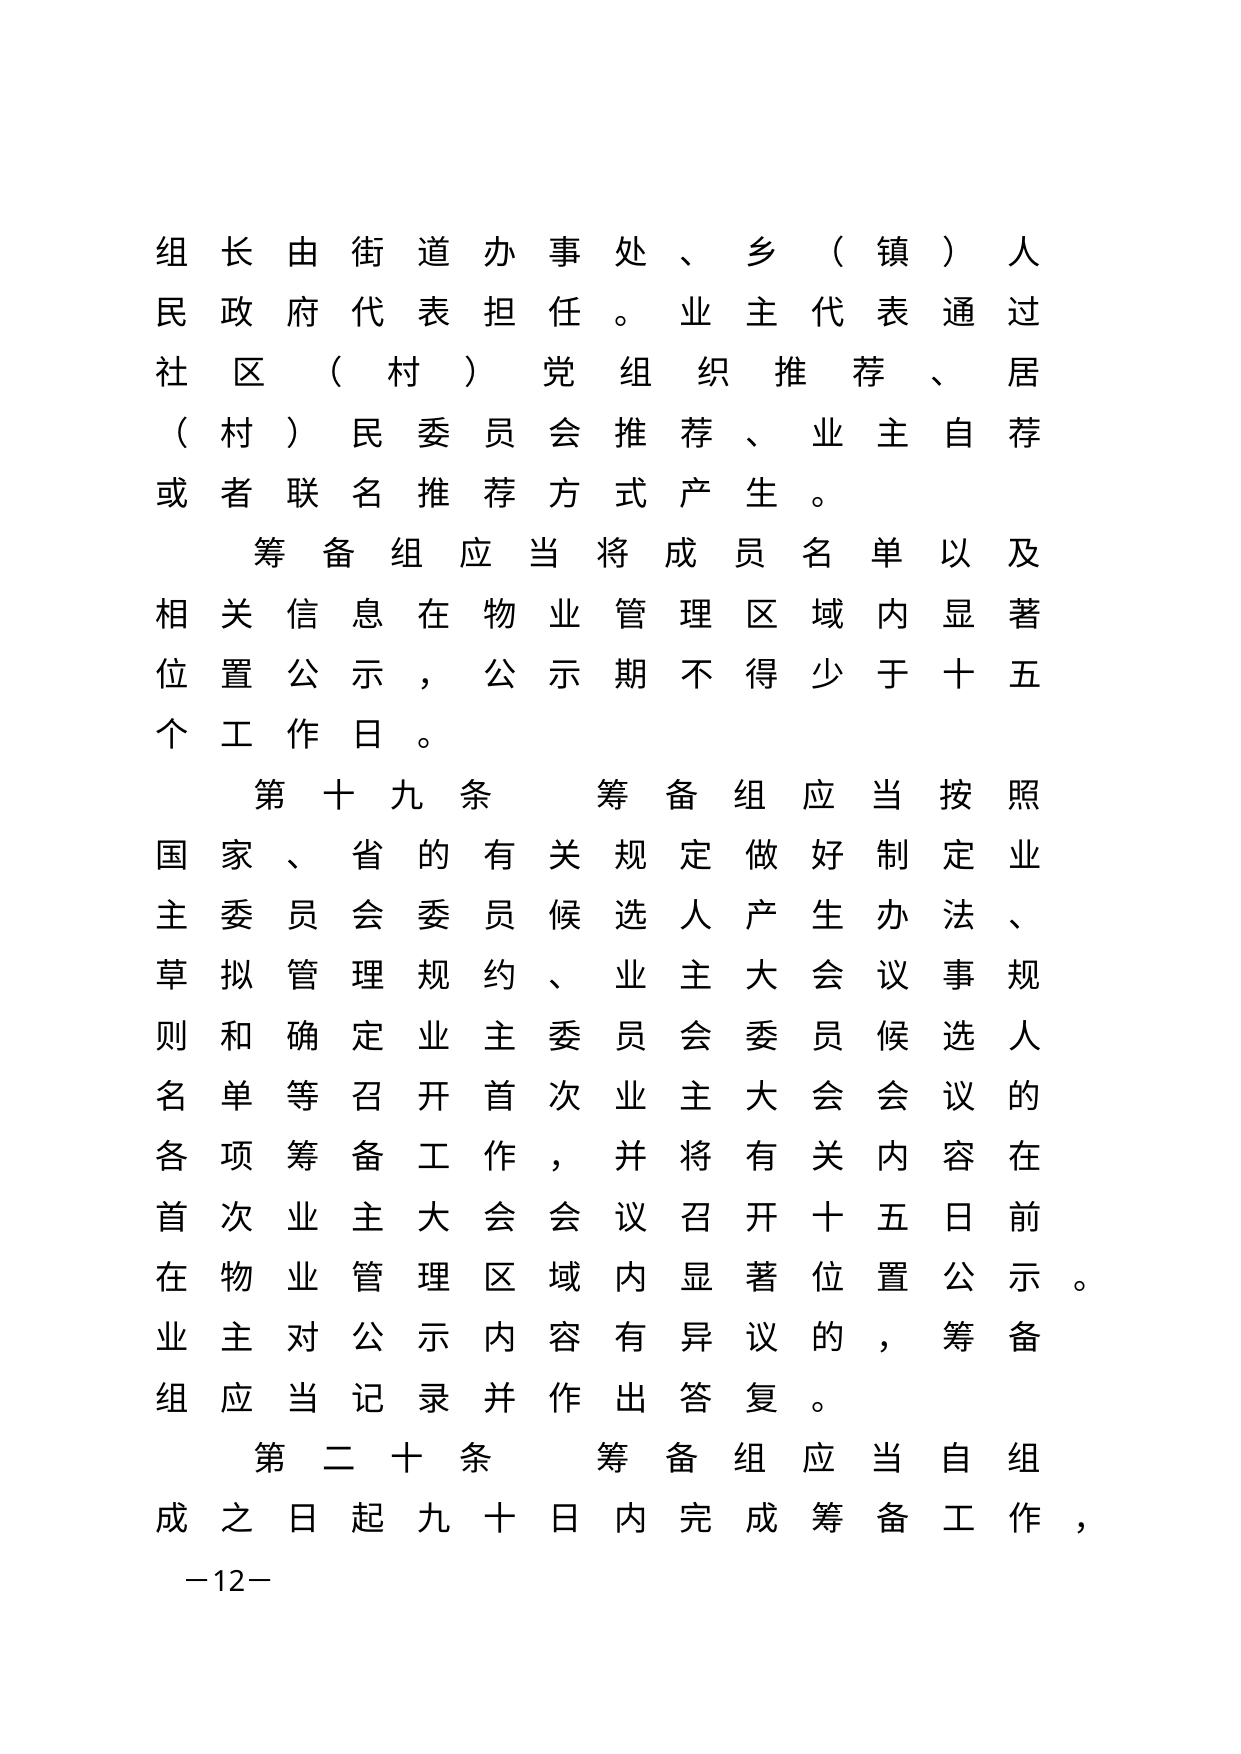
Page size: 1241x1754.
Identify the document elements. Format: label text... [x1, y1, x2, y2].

text 第二十条 筹备组应当自组成之日起九十日内完成筹备工作，组织召开首次业主大会会议。 [155, 1426, 1073, 1546]
text 第十九条 筹备组应当按照国家、省的有关规定做好制定业主委员会委员候选人产生办法、草拟管理规约、业主大会议事规则和确定业主委员会委员候选人名单等召开首次业主大会会议的各项筹备工作，并将有关内容在首次业主大会会议召开十五日前在物业管理区域内显著位置公示。业主对公示内容有异议的，筹备组应当记录并作出答复。 [155, 762, 1073, 1426]
text 筹备组应当将成员名单以及相关信息在物业管理区域内显著位置公示，公示期不得少于十五个工作日。 [155, 521, 1073, 762]
